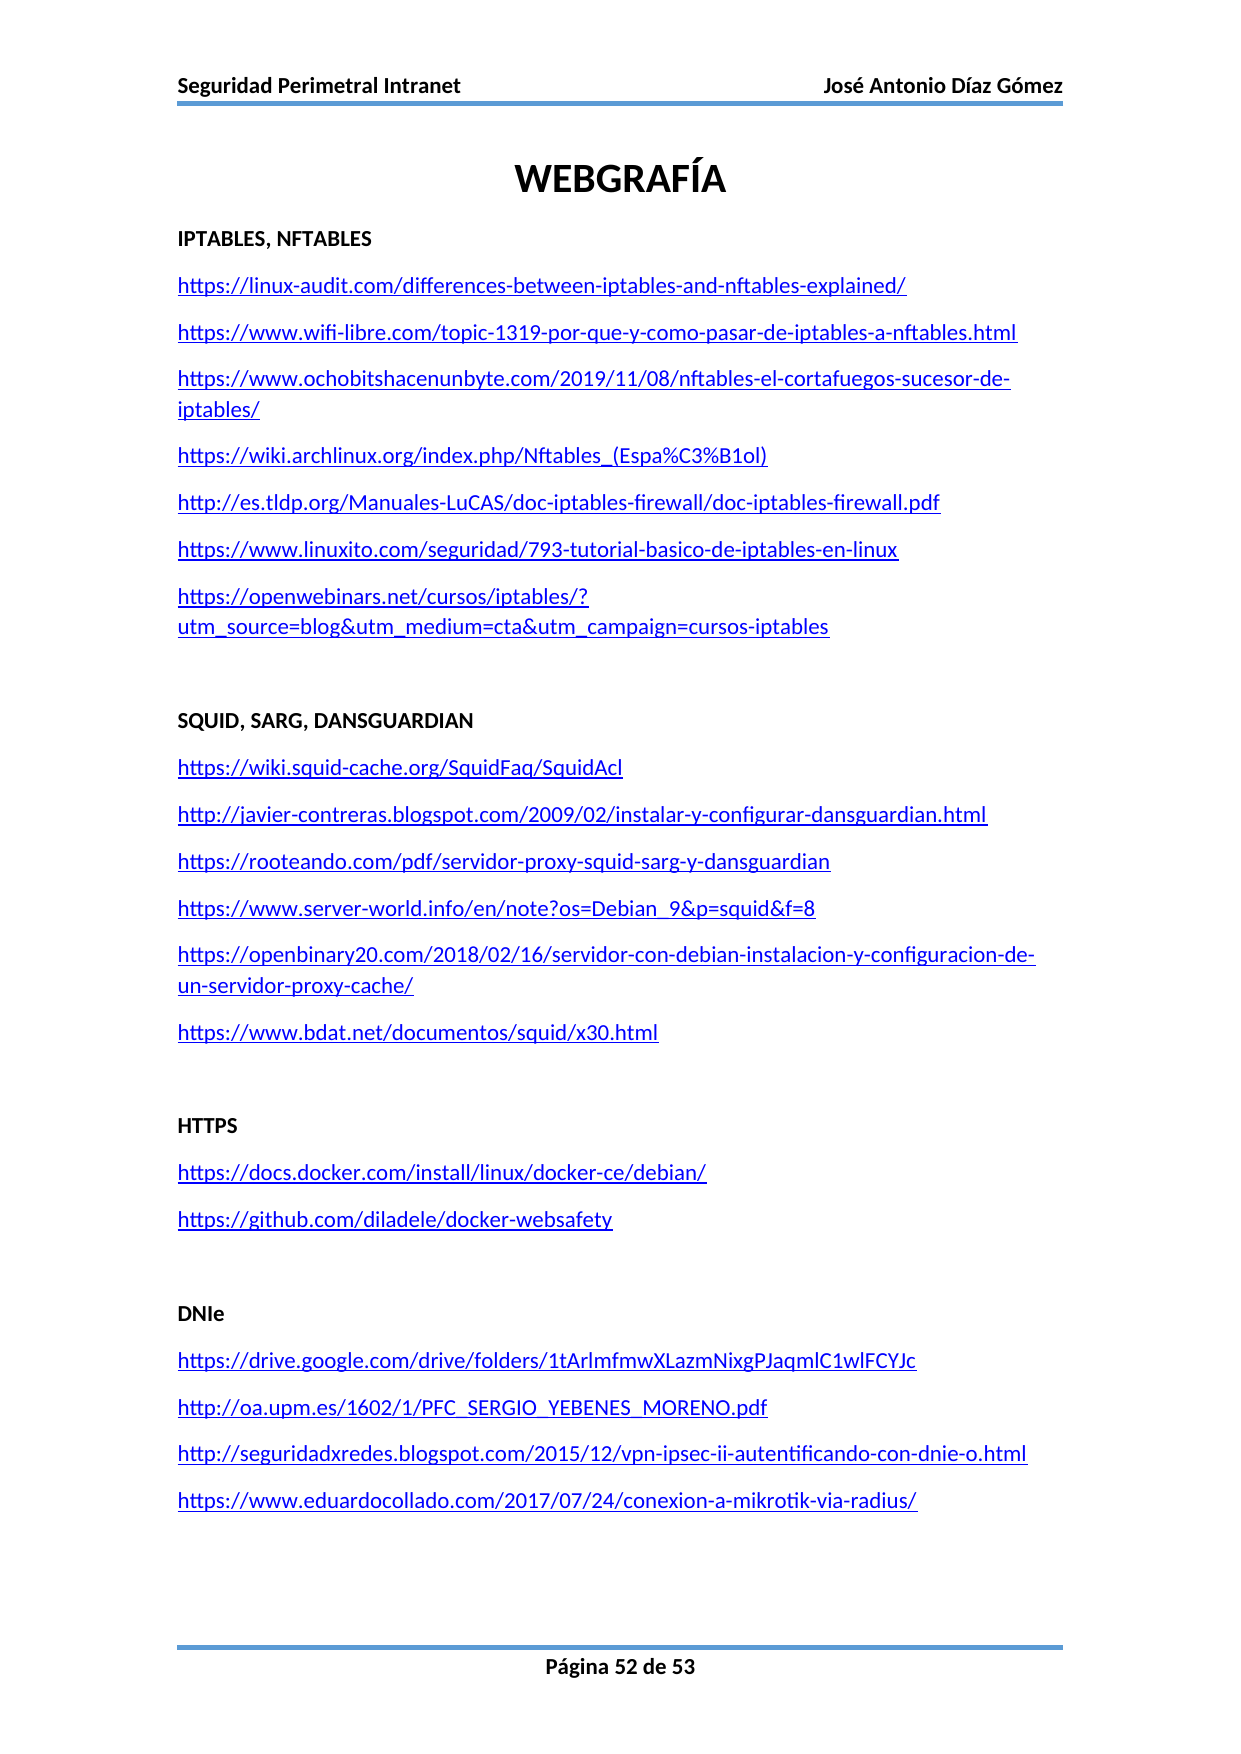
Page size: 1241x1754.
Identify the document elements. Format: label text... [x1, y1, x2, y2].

text SQUID, SARG, DANSGUARDIAN [177, 706, 1063, 734]
text IPTABLES, NFTABLES [177, 224, 1063, 252]
text DNIe [177, 1299, 1063, 1327]
text http://javier-contreras.blogspot.com/2009/02/instalar-y-configurar-dansguardian.html [177, 800, 1063, 828]
text https://linux-audit.com/differences-between-iptables-and-nftables-explained/ [177, 271, 1063, 299]
text HTTPS [177, 1111, 1063, 1139]
text https://wiki.squid-cache.org/SquidFaq/SquidAcl [177, 753, 1063, 781]
text http://oa.upm.es/1602/1/PFC_SERGIO_YEBENES_MORENO.pdf [177, 1393, 1063, 1421]
text https://openbinary20.com/2018/02/16/servidor-con-debian-instalacion-y-configuracion-de-un-servidor-proxy-cache/ [177, 941, 1063, 999]
text http://es.tldp.org/Manuales-LuCAS/doc-iptables-firewall/doc-iptables-firewall.pdf [177, 488, 1063, 517]
text https://www.linuxito.com/seguridad/793-tutorial-basico-de-iptables-en-linux [177, 535, 1063, 563]
text https://wiki.archlinux.org/index.php/Nftables_(Espa%C3%B1ol) [177, 442, 1063, 470]
text https://docs.docker.com/install/linux/docker-ce/debian/ [177, 1158, 1063, 1186]
text https://github.com/diladele/docker-websafety [177, 1205, 1063, 1233]
text https://www.bdat.net/documentos/squid/x30.html [177, 1018, 1063, 1046]
text https://www.ochobitshacenunbyte.com/2019/11/08/nftables-el-cortafuegos-sucesor-de-iptables/ [177, 364, 1063, 423]
text https://www.eduardocollado.com/2017/07/24/conexion-a-mikrotik-via-radius/ [177, 1486, 1063, 1514]
text https://rooteando.com/pdf/servidor-proxy-squid-sarg-y-dansguardian [177, 847, 1063, 875]
text https://www.server-world.info/en/note?os=Debian_9&p=squid&f=8 [177, 894, 1063, 922]
text https://www.wifi-libre.com/topic-1319-por-que-y-como-pasar-de-iptables-a-nftables.html [177, 318, 1063, 346]
text http://seguridadxredes.blogspot.com/2015/12/vpn-ipsec-ii-autentificando-con-dnie-o.html [177, 1439, 1063, 1468]
text WEBGRAFÍA [177, 152, 1063, 203]
text https://drive.google.com/drive/folders/1tArlmfmwXLazmNixgPJaqmlC1wlFCYJc [177, 1346, 1063, 1374]
text https://openwebinars.net/cursos/iptables/?utm_source=blog&utm_medium=cta&utm_campaign=cursos-iptables [177, 582, 1063, 641]
